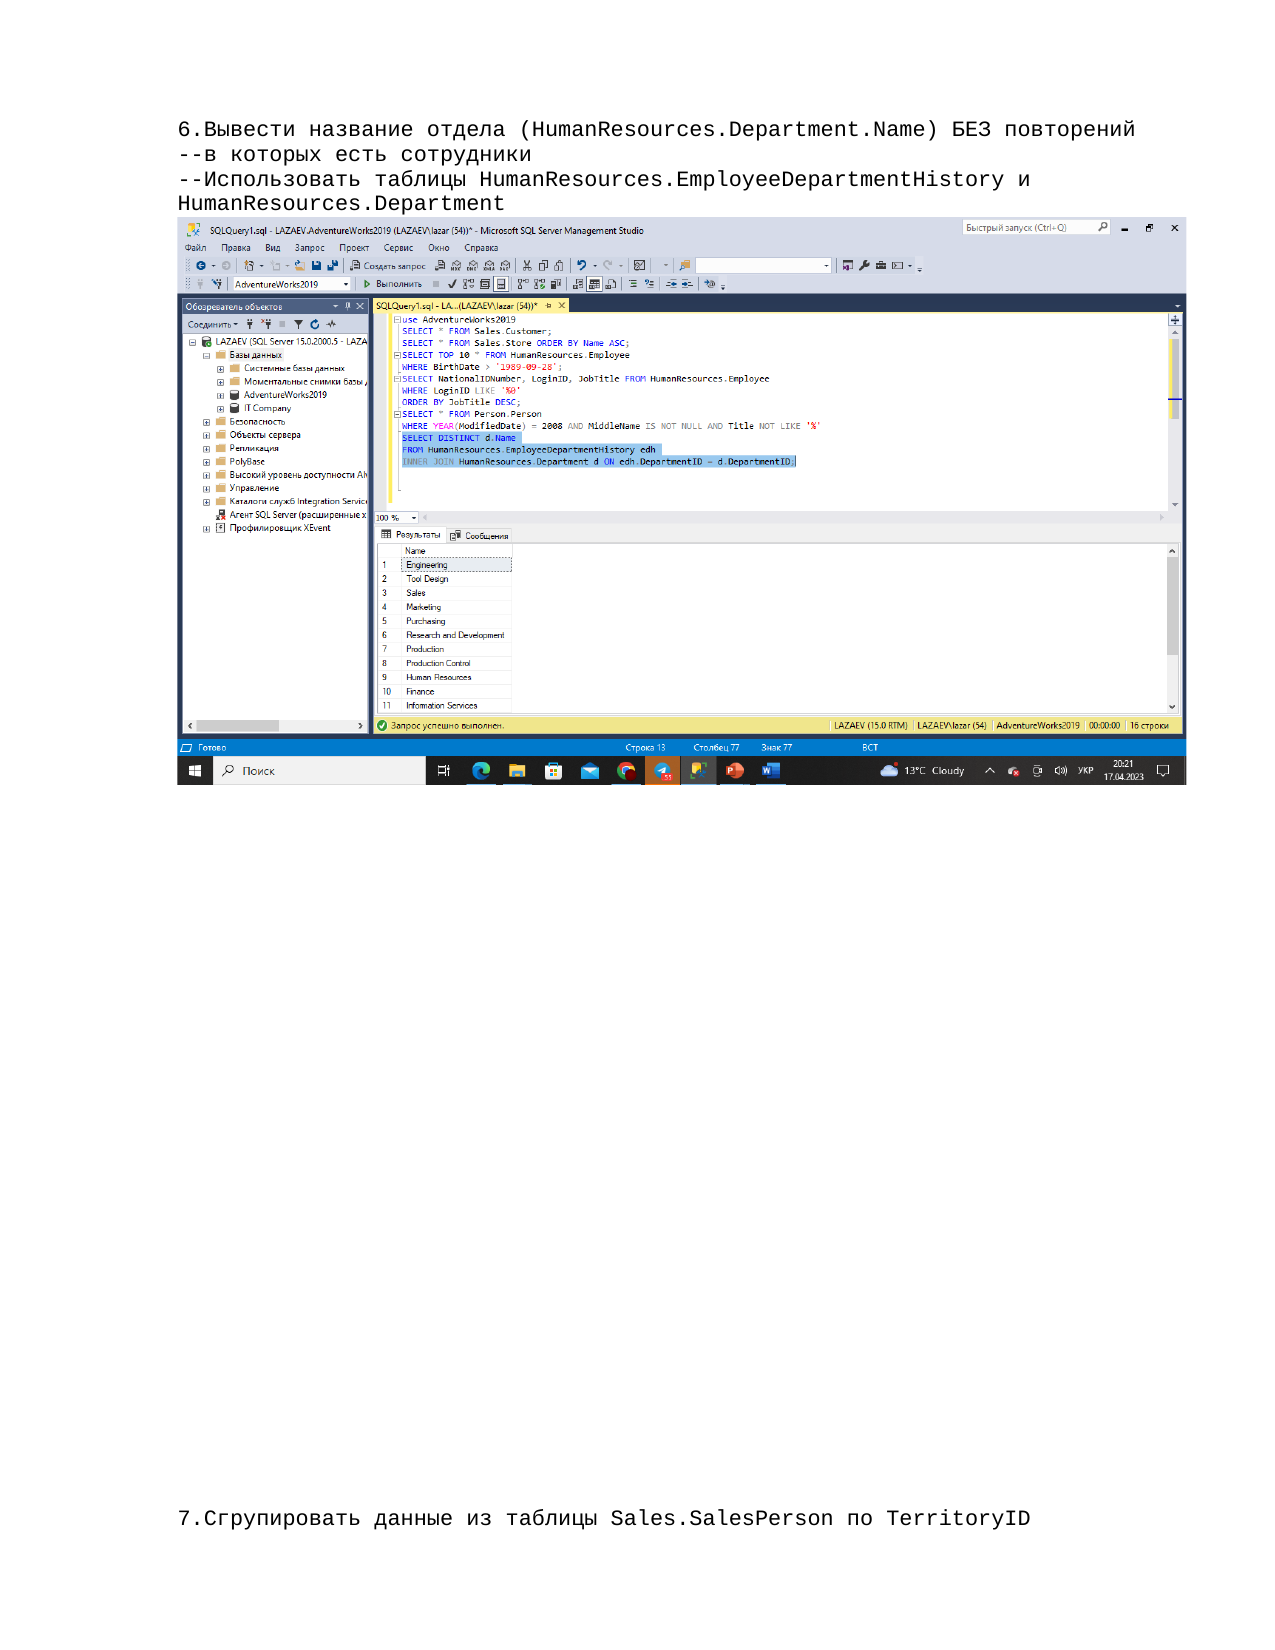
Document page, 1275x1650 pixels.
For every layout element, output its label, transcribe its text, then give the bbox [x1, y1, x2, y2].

text 6.Вывести название отдела (HumanResources.Department.Name) БЕЗ повторений [177, 118, 1186, 143]
text 7.Сгрупировать данные из таблицы Sales.SalesPerson по TerritoryID [177, 1507, 1186, 1531]
text --в которых есть сотрудники [177, 143, 1186, 168]
text --Использовать таблицы HumanResources.EmployeeDepartmentHistory и HumanResources.Department [177, 168, 1186, 217]
picture [177, 217, 1187, 785]
